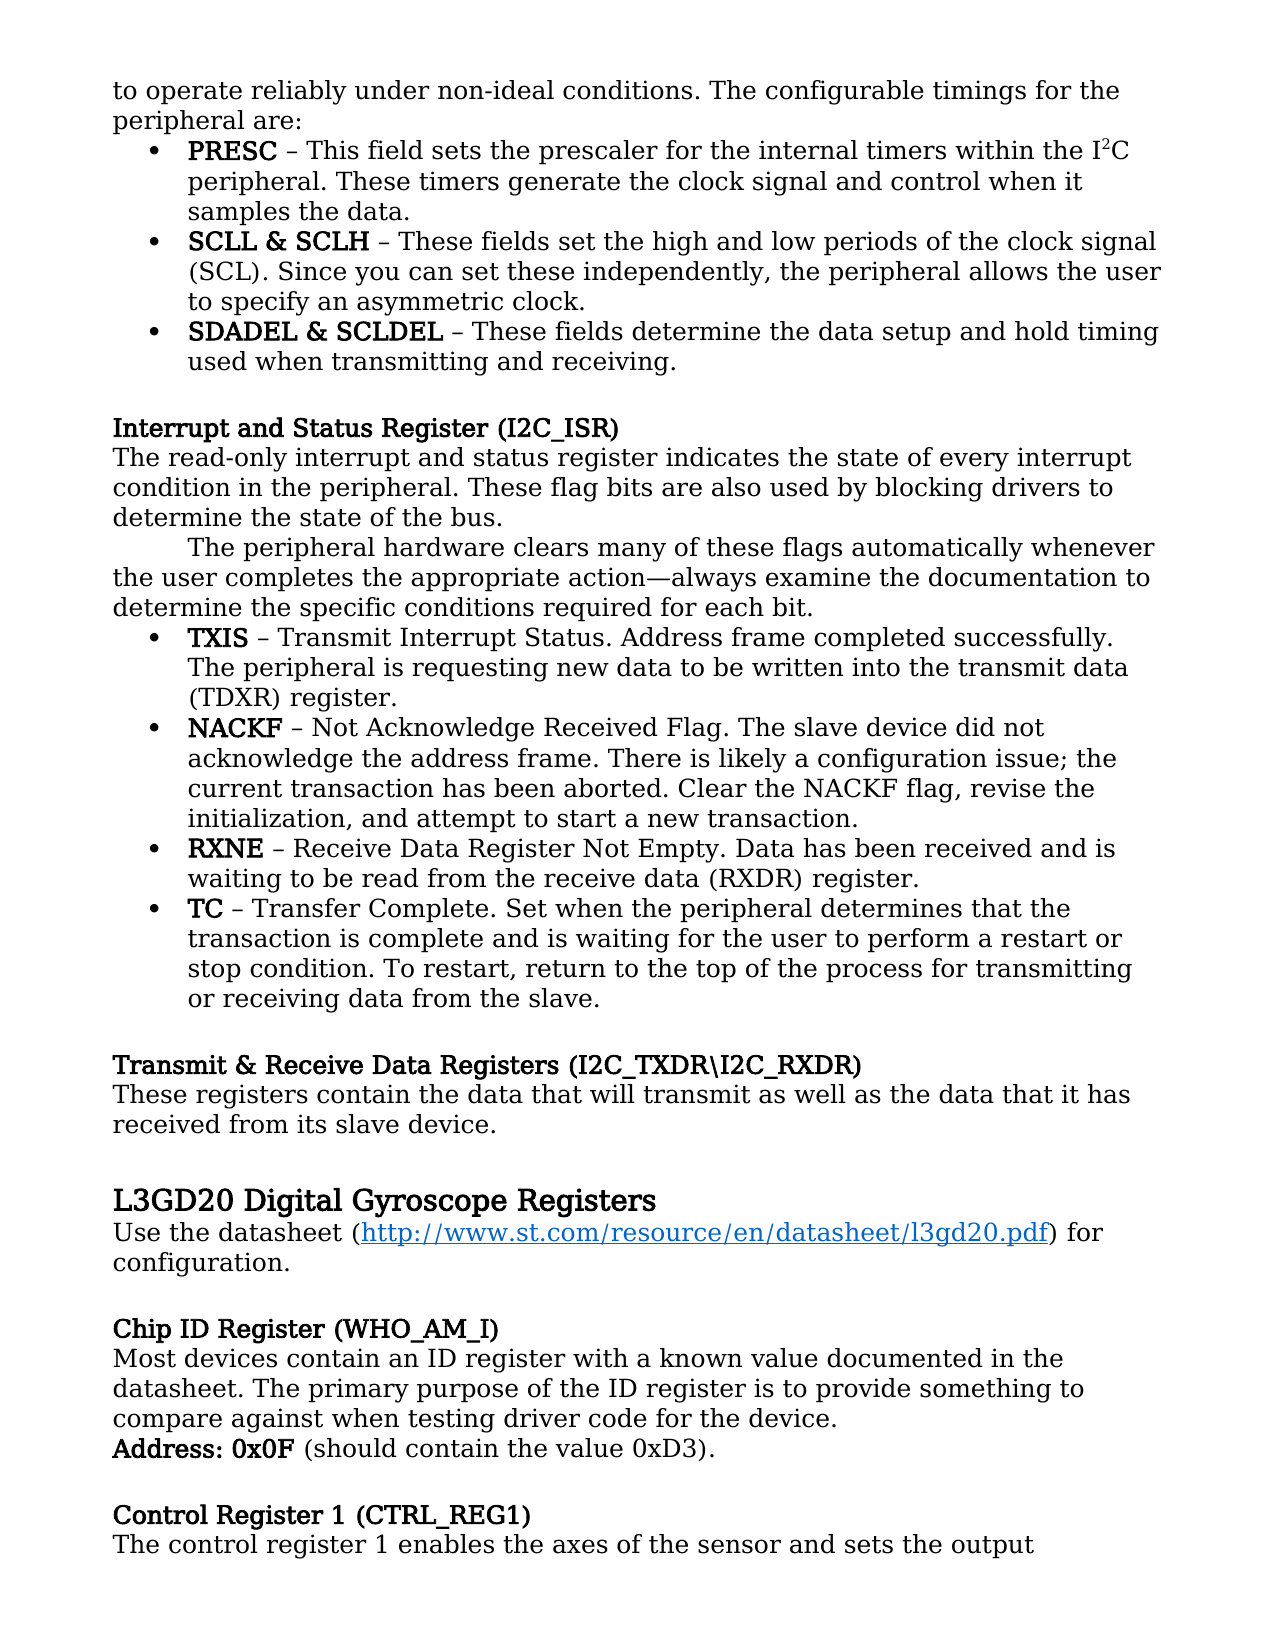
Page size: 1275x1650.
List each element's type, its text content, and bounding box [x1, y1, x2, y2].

text Transmit & Receive Data Registers (I2C_TXDR\I2C_RXDR) [112, 1049, 1162, 1079]
list SDADEL & SCLDEL – These fields determine the data setup and hold timing used when transmitting and receiving. [150, 315, 1162, 376]
text Most devices contain an ID register with a known value documented in the datasheet. The primary purpose of the ID register is to provide something to compare against when testing driver code for the device. [112, 1343, 1162, 1433]
text These registers contain the data that will transmit as well as the data that it has received from its slave device. [112, 1079, 1162, 1139]
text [112, 75, 1162, 135]
list TC – Transfer Complete. Set when the peripheral determines that the transaction is complete and is waiting for the user to perform a restart or stop condition. To restart, return to the top of the process for transmitting or receiving data from the slave. [150, 892, 1162, 1013]
text Use the datasheet (http://www.st.com/resource/en/datasheet/l3gd20.pdf) for configuration. [112, 1216, 1162, 1276]
list TXIS – Transmit Interrupt Status. Address frame completed successfully. The peripheral is requesting new data to be written into the transmit data (TDXR) register. [150, 622, 1162, 712]
text Address: 0x0F (should contain the value 0xD3). [112, 1433, 1162, 1463]
text Interrupt and Status Register (I2C_ISR) [112, 412, 1162, 442]
text Chip ID Register (WHO_AM_I) [112, 1313, 1162, 1343]
text The peripheral hardware clears many of these flags automatically whenever the user completes the appropriate action—always examine the documentation to determine the specific conditions required for each bit. [112, 532, 1162, 622]
list NACKF – Not Acknowledge Received Flag. The slave device did not acknowledge the address frame. There is likely a configuration issue; the current transaction has been aborted. Clear the NACKF flag, revise the initialization, and attempt to start a new transaction. [150, 712, 1162, 832]
text L3GD20 Digital Gyroscope Registers [112, 1181, 1162, 1216]
list RXNE – Receive Data Register Not Empty. Data has been received and is waiting to be read from the receive data (RXDR) register. [150, 832, 1162, 892]
text The read-only interrupt and status register indicates the state of every interrupt condition in the peripheral. These flag bits are also used by blocking drivers to determine the state of the bus. [112, 442, 1162, 532]
text Control Register 1 (CTRL_REG1) [112, 1499, 1162, 1529]
list SCLL & SCLH – These fields set the high and low periods of the clock signal (SCL). Since you can set these independently, the peripheral allows the user to specify an asymmetric clock. [150, 225, 1162, 315]
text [112, 1529, 1162, 1559]
list PRESC – This field sets the prescaler for the internal timers within the I2C peripheral. These timers generate the clock signal and control when it samples the data. [150, 135, 1162, 225]
